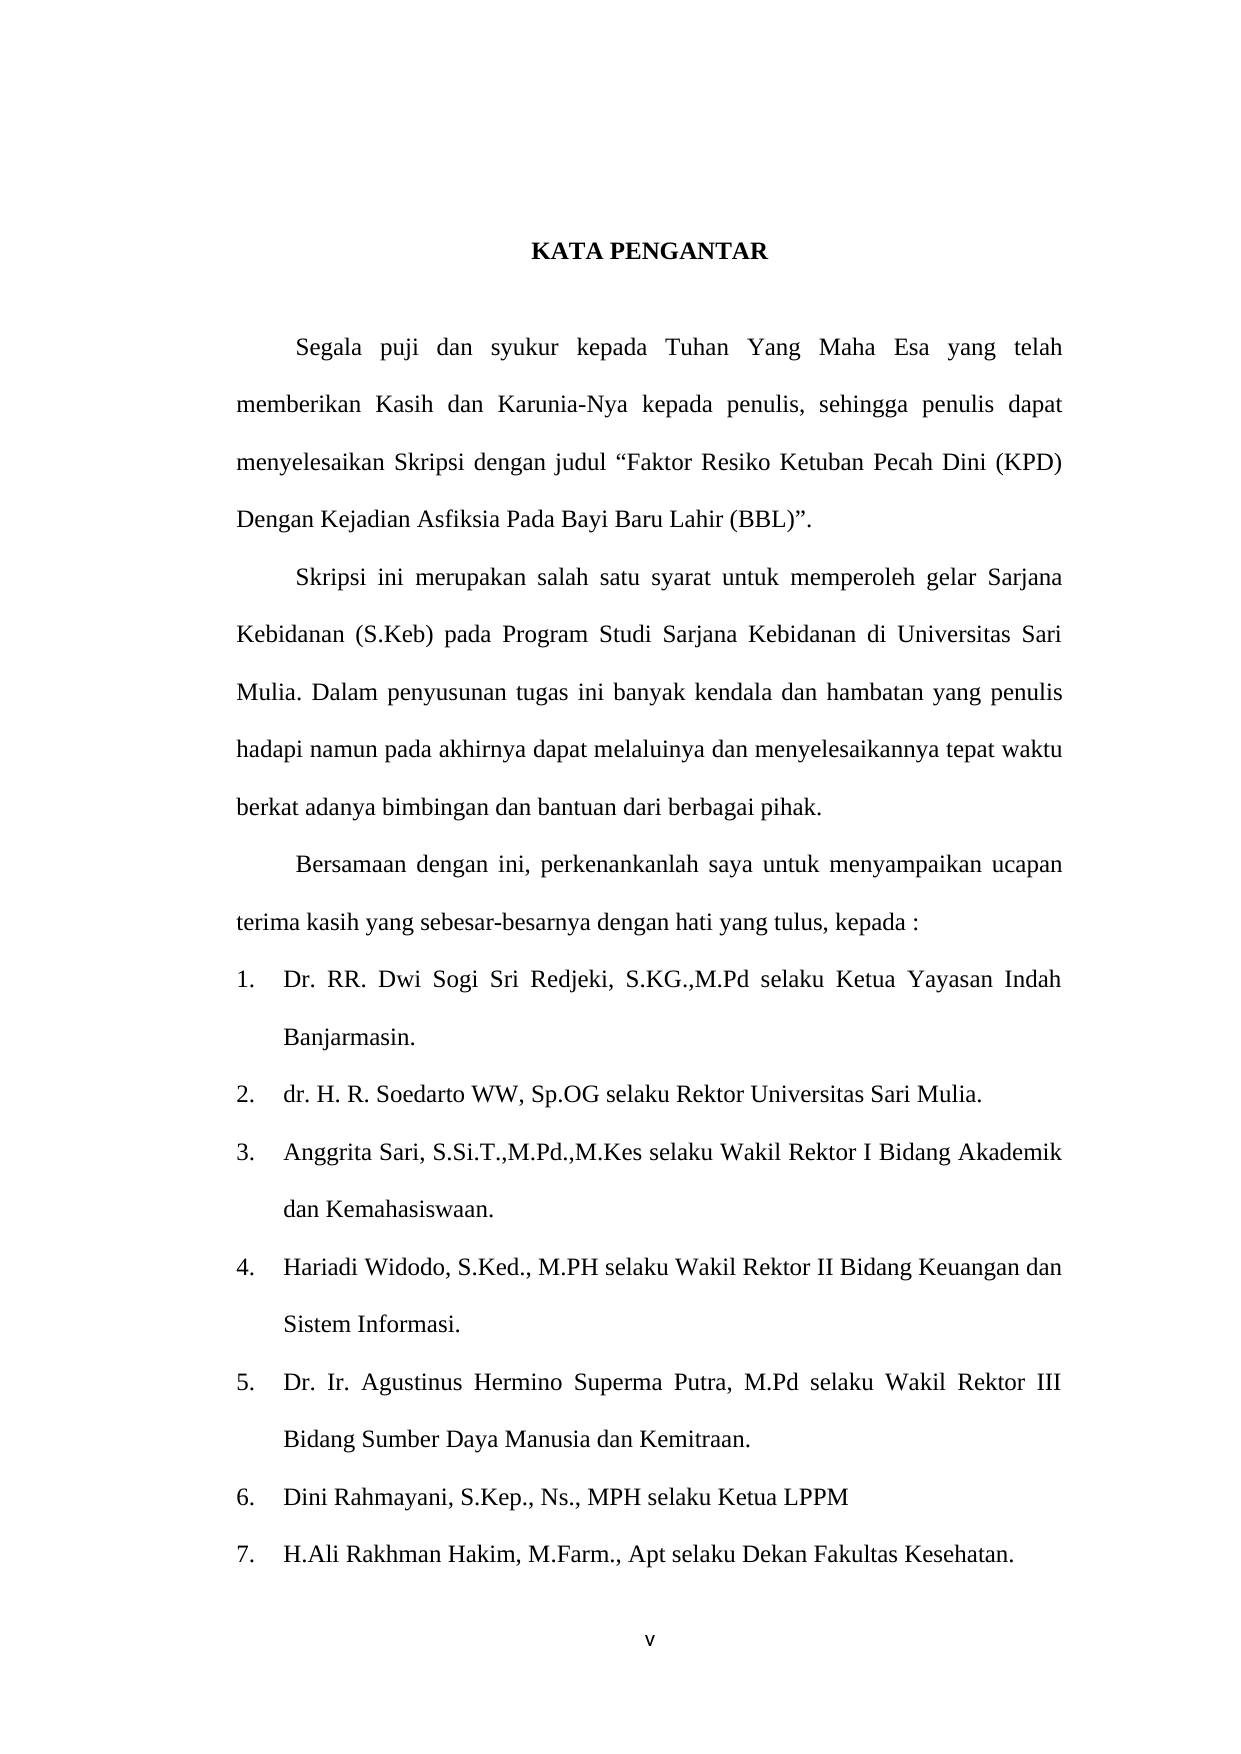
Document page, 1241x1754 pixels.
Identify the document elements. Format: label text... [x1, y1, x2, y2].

list H.Ali Rakhman Hakim, M.Farm., Apt selaku Dekan Fakultas Kesehatan. [236, 1539, 1063, 1568]
text Bersamaan dengan ini, perkenankanlah saya untuk menyampaikan ucapan terima kasih yang sebesar-besarnya dengan hati yang tulus, kepada : [236, 849, 1063, 935]
text Segala puji dan syukur kepada Tuhan Yang Maha Esa yang telah memberikan Kasih dan Karunia-Nya kepada penulis, sehingga penulis dapat menyelesaikan Skripsi dengan judul “Faktor Resiko Ketuban Pecah Dini (KPD) Dengan Kejadian Asfiksia Pada Bayi Baru Lahir (BBL)”. [236, 332, 1063, 533]
list dr. H. R. Soedarto WW, Sp.OG selaku Rektor Universitas Sari Mulia. [236, 1079, 1063, 1108]
text KATA PENGANTAR [236, 236, 1063, 265]
list Hariadi Widodo, S.Ked., M.PH selaku Wakil Rektor II Bidang Keuangan dan Sistem Informasi. [236, 1252, 1063, 1338]
list Dr. RR. Dwi Sogi Sri Redjeki, S.KG.,M.Pd selaku Ketua Yayasan Indah Banjarmasin. [236, 964, 1063, 1050]
text Skripsi ini merupakan salah satu syarat untuk memperoleh gelar Sarjana Kebidanan (S.Keb) pada Program Studi Sarjana Kebidanan di Universitas Sari Mulia. Dalam penyusunan tugas ini banyak kendala dan hambatan yang penulis hadapi namun pada akhirnya dapat melaluinya dan menyelesaikannya tepat waktu berkat adanya bimbingan dan bantuan dari berbagai pihak. [236, 562, 1063, 820]
list Dini Rahmayani, S.Kep., Ns., MPH selaku Ketua LPPM [236, 1482, 1063, 1510]
list Anggrita Sari, S.Si.T.,M.Pd.,M.Kes selaku Wakil Rektor I Bidang Akademik dan Kemahasiswaan. [236, 1137, 1063, 1223]
list Dr. Ir. Agustinus Hermino Superma Putra, M.Pd selaku Wakil Rektor III Bidang Sumber Daya Manusia dan Kemitraan. [236, 1367, 1063, 1453]
